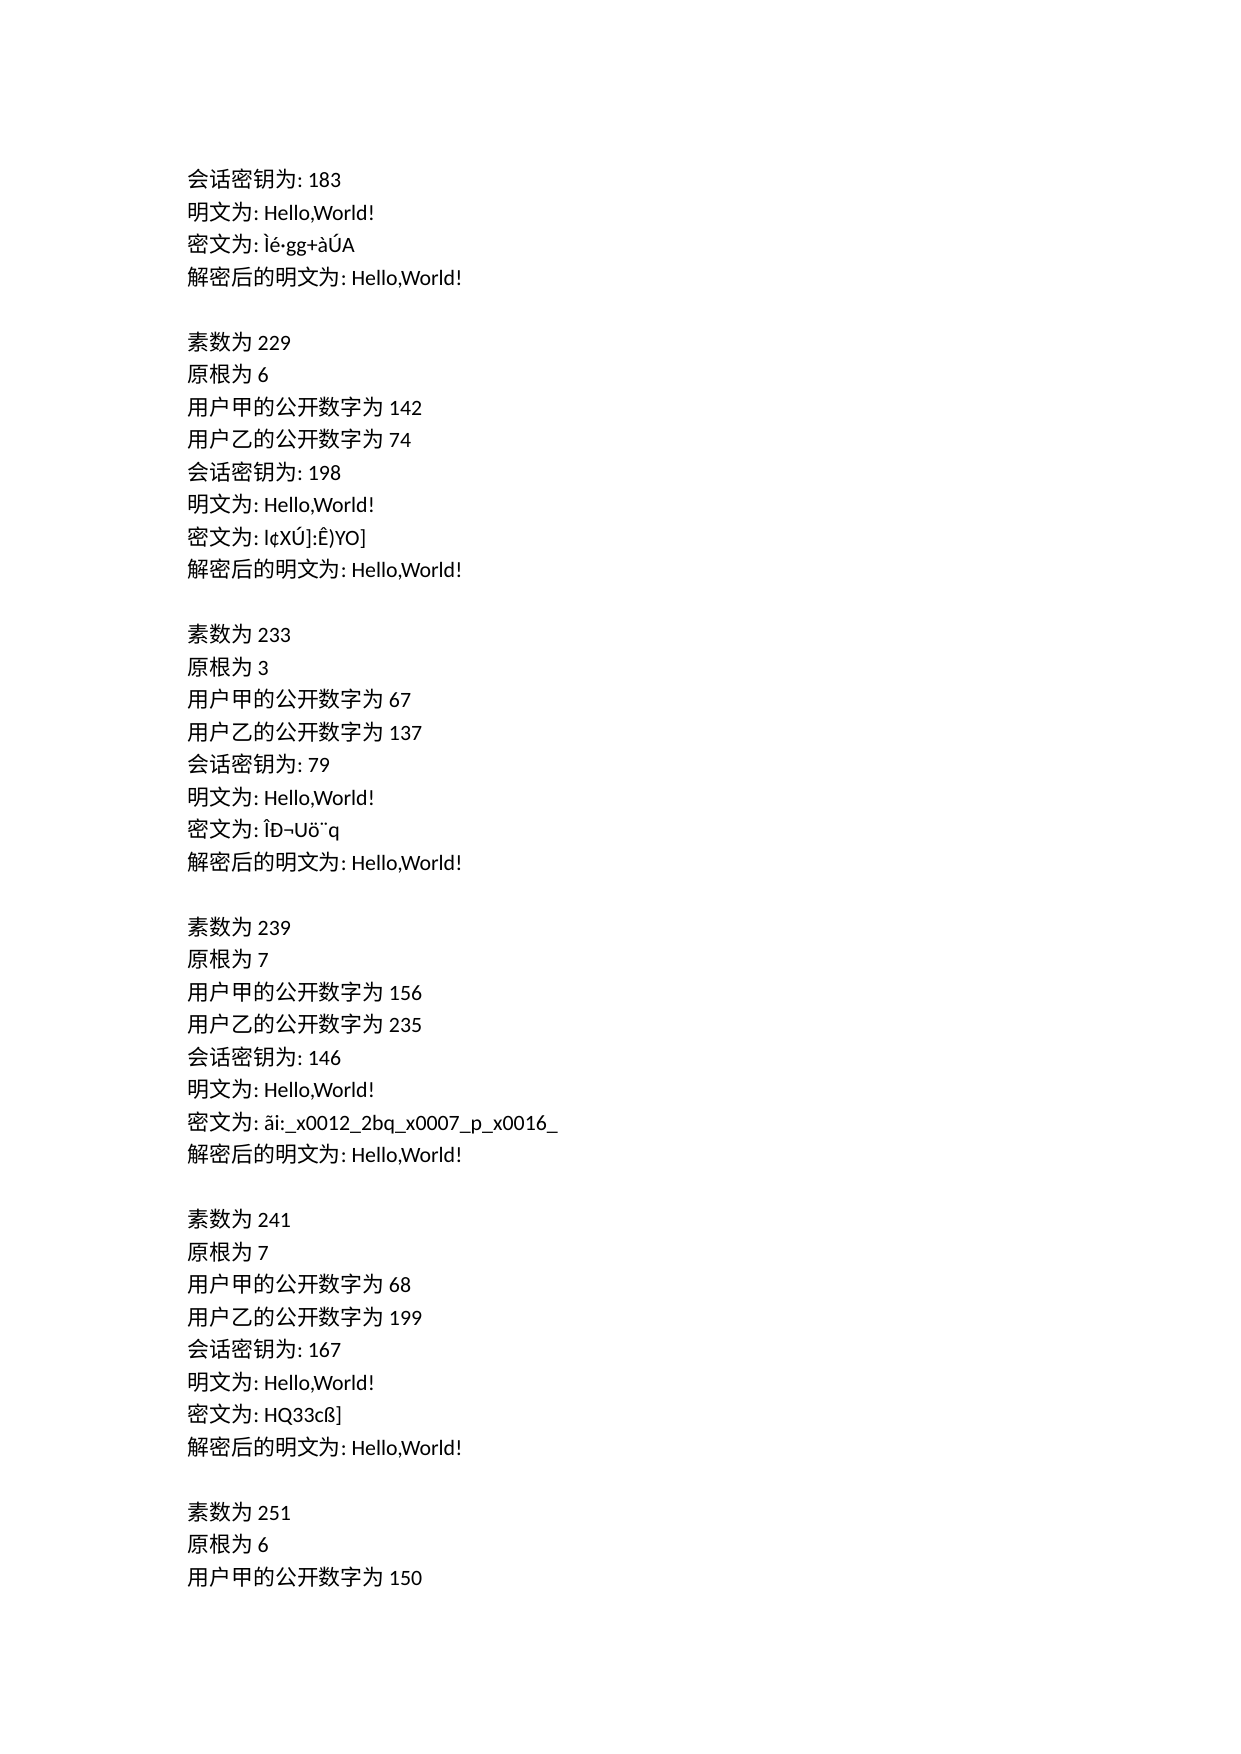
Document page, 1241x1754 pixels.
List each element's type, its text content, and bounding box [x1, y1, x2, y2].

text 素数为229 [187, 324, 1053, 357]
text 用户乙的公开数字为199 [187, 1299, 1053, 1332]
text 会话密钥为: 79 [187, 747, 1053, 779]
text 解密后的明文为: Hello,World! [187, 259, 1053, 292]
text 用户甲的公开数字为68 [187, 1267, 1053, 1299]
text 原根为3 [187, 649, 1053, 682]
text 会话密钥为: 183 [187, 162, 1053, 194]
text 密文为: ãi:_x0012_2bq_x0007_p_x0016_ [187, 1104, 1053, 1137]
text 明文为: Hello,World! [187, 487, 1053, 519]
text 用户甲的公开数字为150 [187, 1559, 1053, 1592]
text 原根为6 [187, 1527, 1053, 1559]
text 原根为6 [187, 357, 1053, 389]
text 解密后的明文为: Hello,World! [187, 844, 1053, 877]
text 用户甲的公开数字为142 [187, 389, 1053, 422]
text 素数为251 [187, 1494, 1053, 1527]
text 用户乙的公开数字为137 [187, 714, 1053, 747]
text 用户乙的公开数字为74 [187, 422, 1053, 454]
text 原根为7 [187, 1234, 1053, 1267]
text 会话密钥为: 146 [187, 1039, 1053, 1072]
text 密文为: ÎÐ ¬Uö¨q [187, 812, 1053, 844]
text 解密后的明文为: Hello,World! [187, 1429, 1053, 1462]
text 密文为: HQ33cß] [187, 1397, 1053, 1429]
text 用户乙的公开数字为235 [187, 1007, 1053, 1039]
text 解密后的明文为: Hello,World! [187, 552, 1053, 584]
text 会话密钥为: 167 [187, 1332, 1053, 1364]
text 明文为: Hello,World! [187, 779, 1053, 812]
text 用户甲的公开数字为156 [187, 974, 1053, 1007]
text 素数为239 [187, 909, 1053, 942]
text 明文为: Hello,World! [187, 194, 1053, 227]
text 密文为: l¢XÚ]:Ê)YO] [187, 519, 1053, 552]
text 素数为233 [187, 617, 1053, 649]
text 明文为: Hello,World! [187, 1072, 1053, 1104]
text 会话密钥为: 198 [187, 454, 1053, 487]
text 密文为: Ìé·gg+àÚA [187, 227, 1053, 259]
text 原根为7 [187, 942, 1053, 974]
text 解密后的明文为: Hello,World! [187, 1137, 1053, 1169]
text 素数为241 [187, 1202, 1053, 1234]
text 用户甲的公开数字为67 [187, 682, 1053, 714]
text 明文为: Hello,World! [187, 1364, 1053, 1397]
